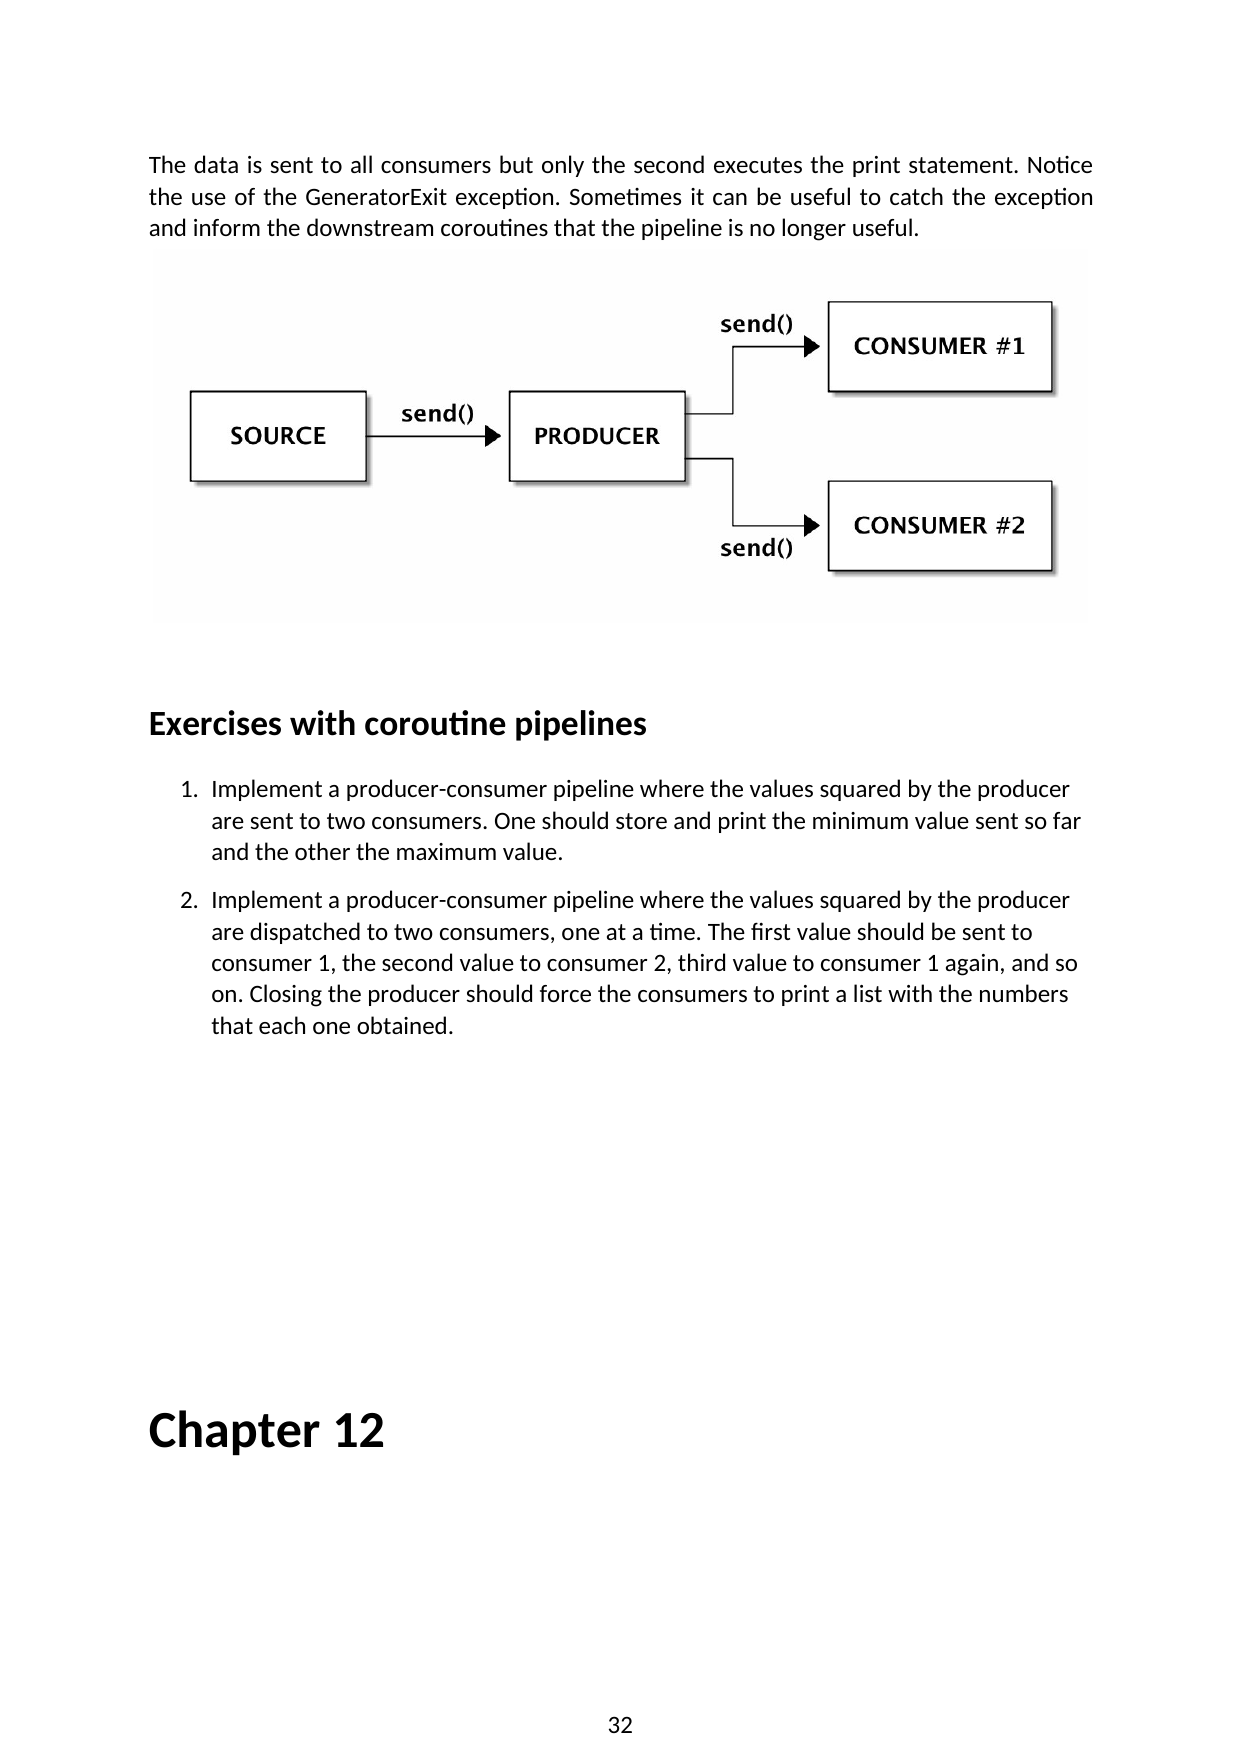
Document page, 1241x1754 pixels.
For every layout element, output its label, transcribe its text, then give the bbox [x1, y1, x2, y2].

text The data is sent to all consumers but only the second executes the print statement. Notice the use of the GeneratorExit exception. Sometimes it can be useful to catch the exception and inform the downstream coroutines that the pipeline is no longer useful. [148, 149, 1095, 243]
picture [150, 246, 1091, 626]
text Chapter 12 [148, 1396, 1095, 1460]
subtitle Exercises with coroutine pipelines [148, 701, 1093, 745]
list Implement a producer-consumer pipeline where the values squared by the producer are sent to two consumers. One should store and print the minimum value sent so far and the other the maximum value. [180, 773, 1095, 867]
list Implement a producer-consumer pipeline where the values squared by the producer are dispatched to two consumers, one at a time. The first value should be sent to consumer 1, the second value to consumer 2, third value to consumer 1 again, and so on. Closing the producer should force the consumers to print a list with the numbers that each one obtained. [180, 884, 1095, 1040]
